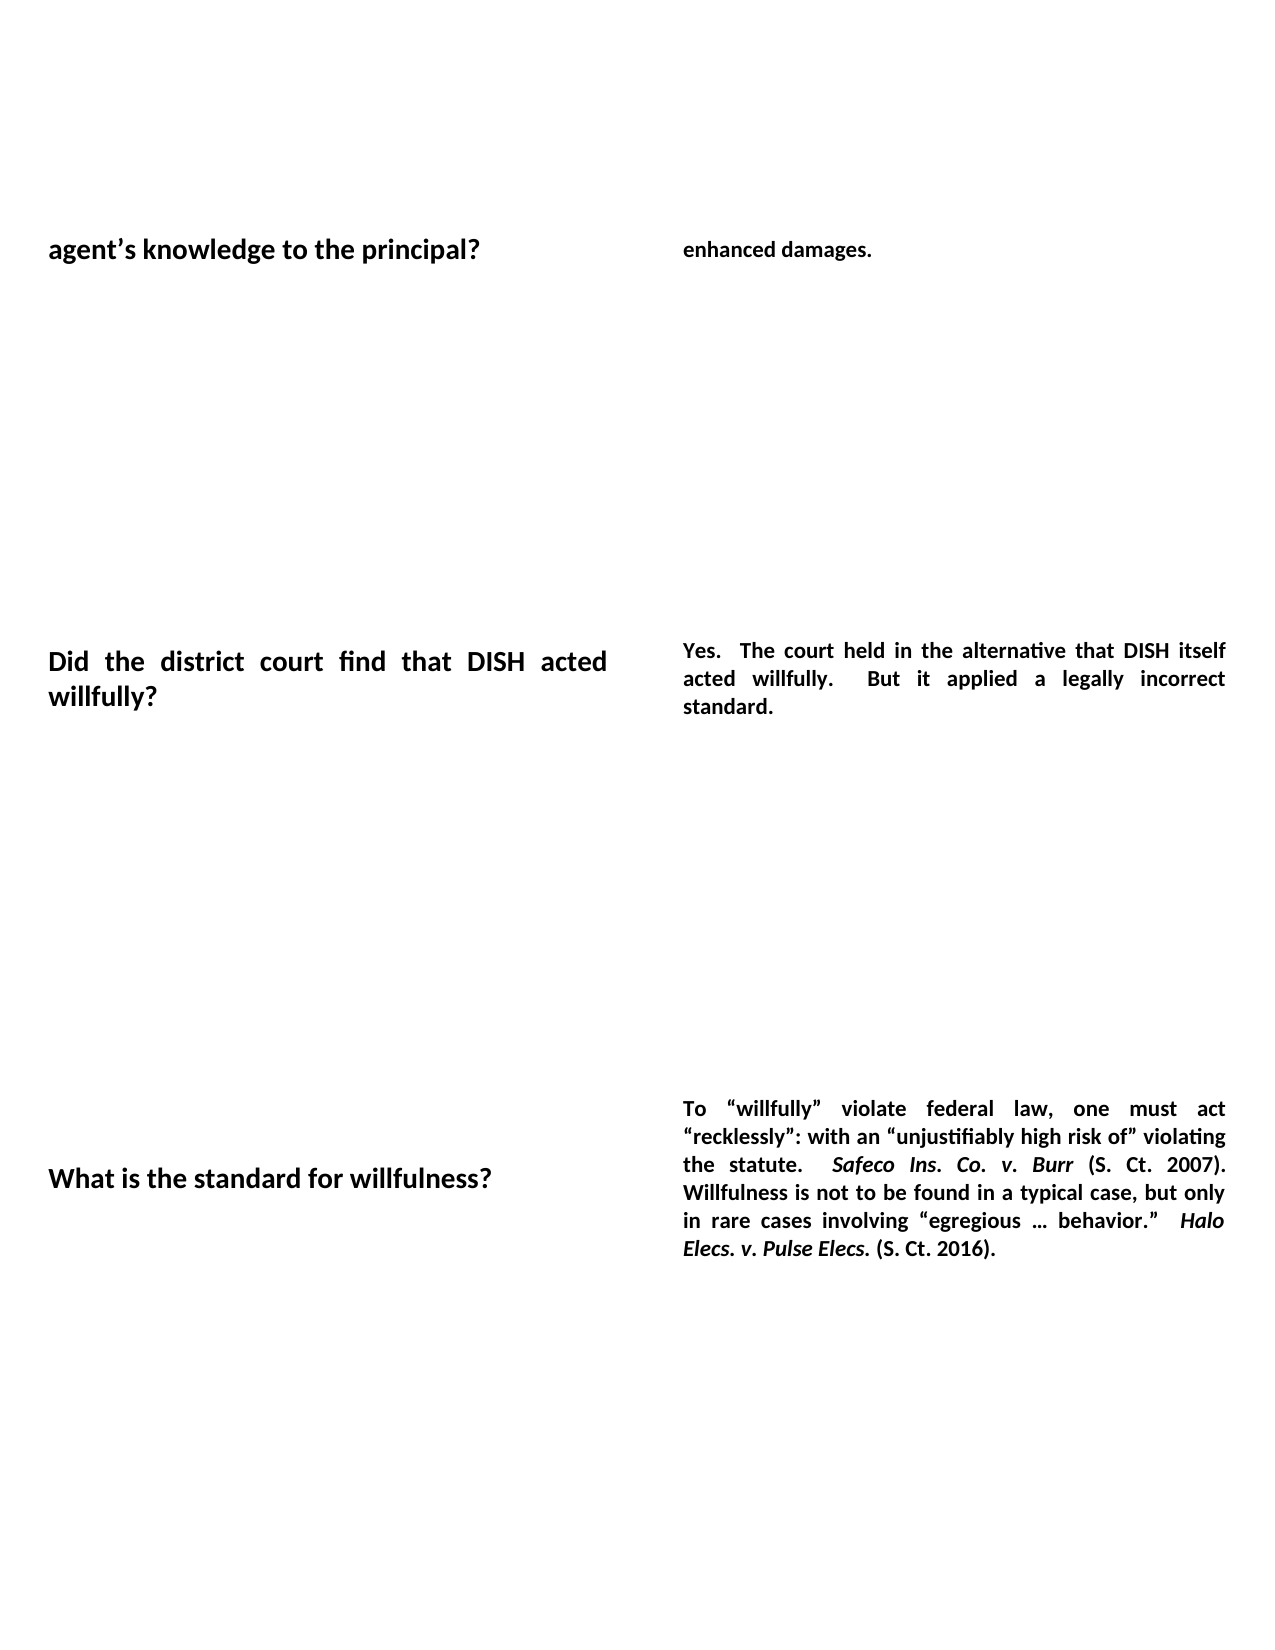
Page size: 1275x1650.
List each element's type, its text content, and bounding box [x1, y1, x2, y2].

table_cell What is the standard for willfulness? [36, 935, 641, 1434]
table_cell Did the district court find that DISH acted willfully? [36, 435, 641, 934]
table_cell Yes. The court held in the alternative that DISH itself acted willfully. But it applied a legally incorrect standard. [641, 435, 1245, 934]
table_cell To “willfully” violate federal law, one must act “recklessly”: with an “unjustifiably high risk of” violating the statute. Safeco Ins. Co. v. Burr (S. Ct. 2007). Willfulness is not to be found in a typical case, but only in rare cases involving “egregious … behavior.” Halo Elecs. v. Pulse Elecs. (S. Ct. 2016). [641, 935, 1245, 1434]
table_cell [641, 75, 1245, 435]
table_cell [36, 75, 641, 435]
